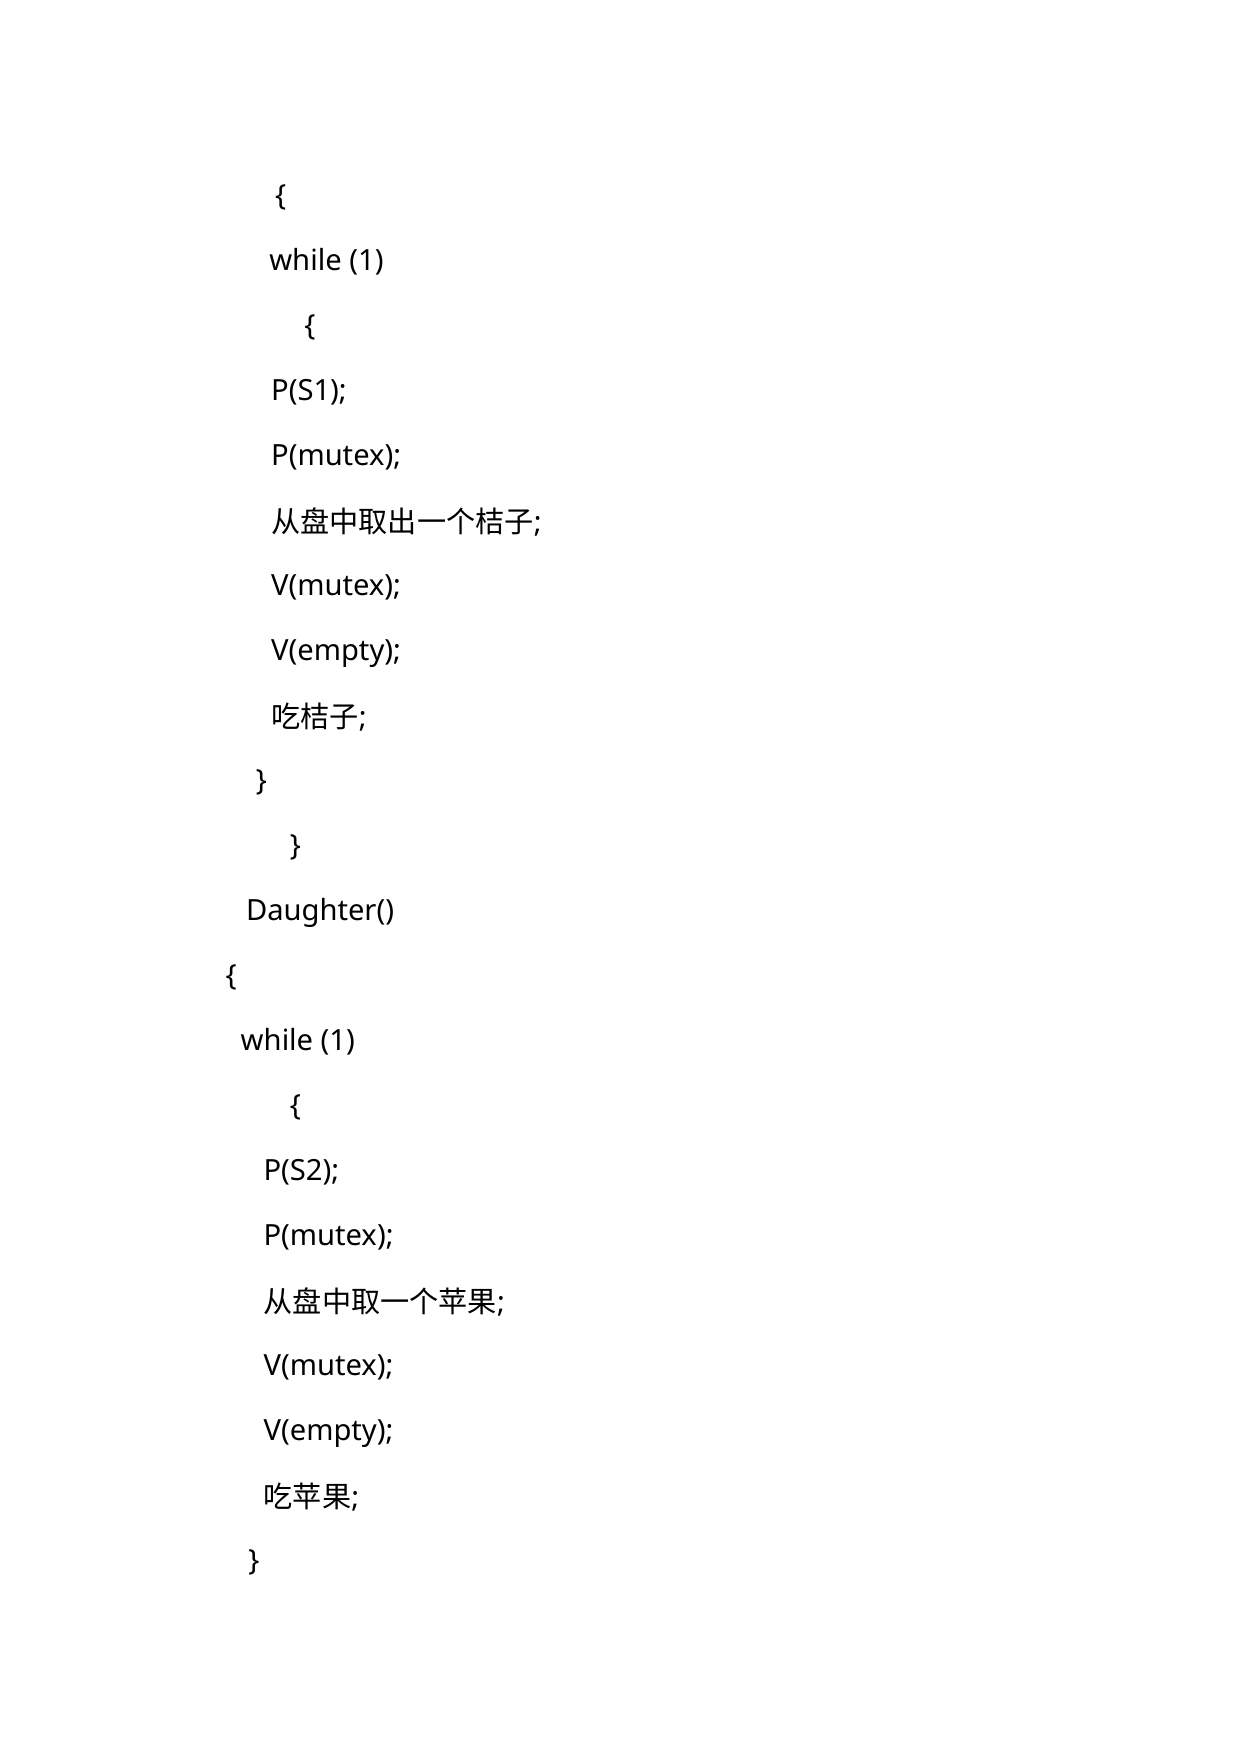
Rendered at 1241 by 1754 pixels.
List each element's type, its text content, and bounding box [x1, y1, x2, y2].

text V(empty); [187, 617, 1053, 682]
text 吃苹果; [187, 1462, 1053, 1527]
text } [187, 747, 1053, 812]
text while (1) [187, 1007, 1053, 1072]
text Daughter() [187, 877, 1053, 942]
text P(mutex); [187, 422, 1053, 487]
text { [187, 292, 1053, 357]
text V(empty); [187, 1397, 1053, 1462]
text 吃桔子; [187, 682, 1053, 747]
text { [187, 1072, 1053, 1137]
text } [187, 1527, 1053, 1592]
text { [187, 942, 1053, 1007]
text } [187, 812, 1053, 877]
text { [187, 162, 1053, 227]
text P(mutex); [187, 1202, 1053, 1267]
text P(S2); [187, 1137, 1053, 1202]
text 从盘中取出一个桔子; [187, 487, 1053, 552]
text while (1) [187, 227, 1053, 292]
text V(mutex); [187, 1332, 1053, 1397]
text P(S1); [187, 357, 1053, 422]
text 从盘中取一个苹果; [187, 1267, 1053, 1332]
text V(mutex); [187, 552, 1053, 617]
